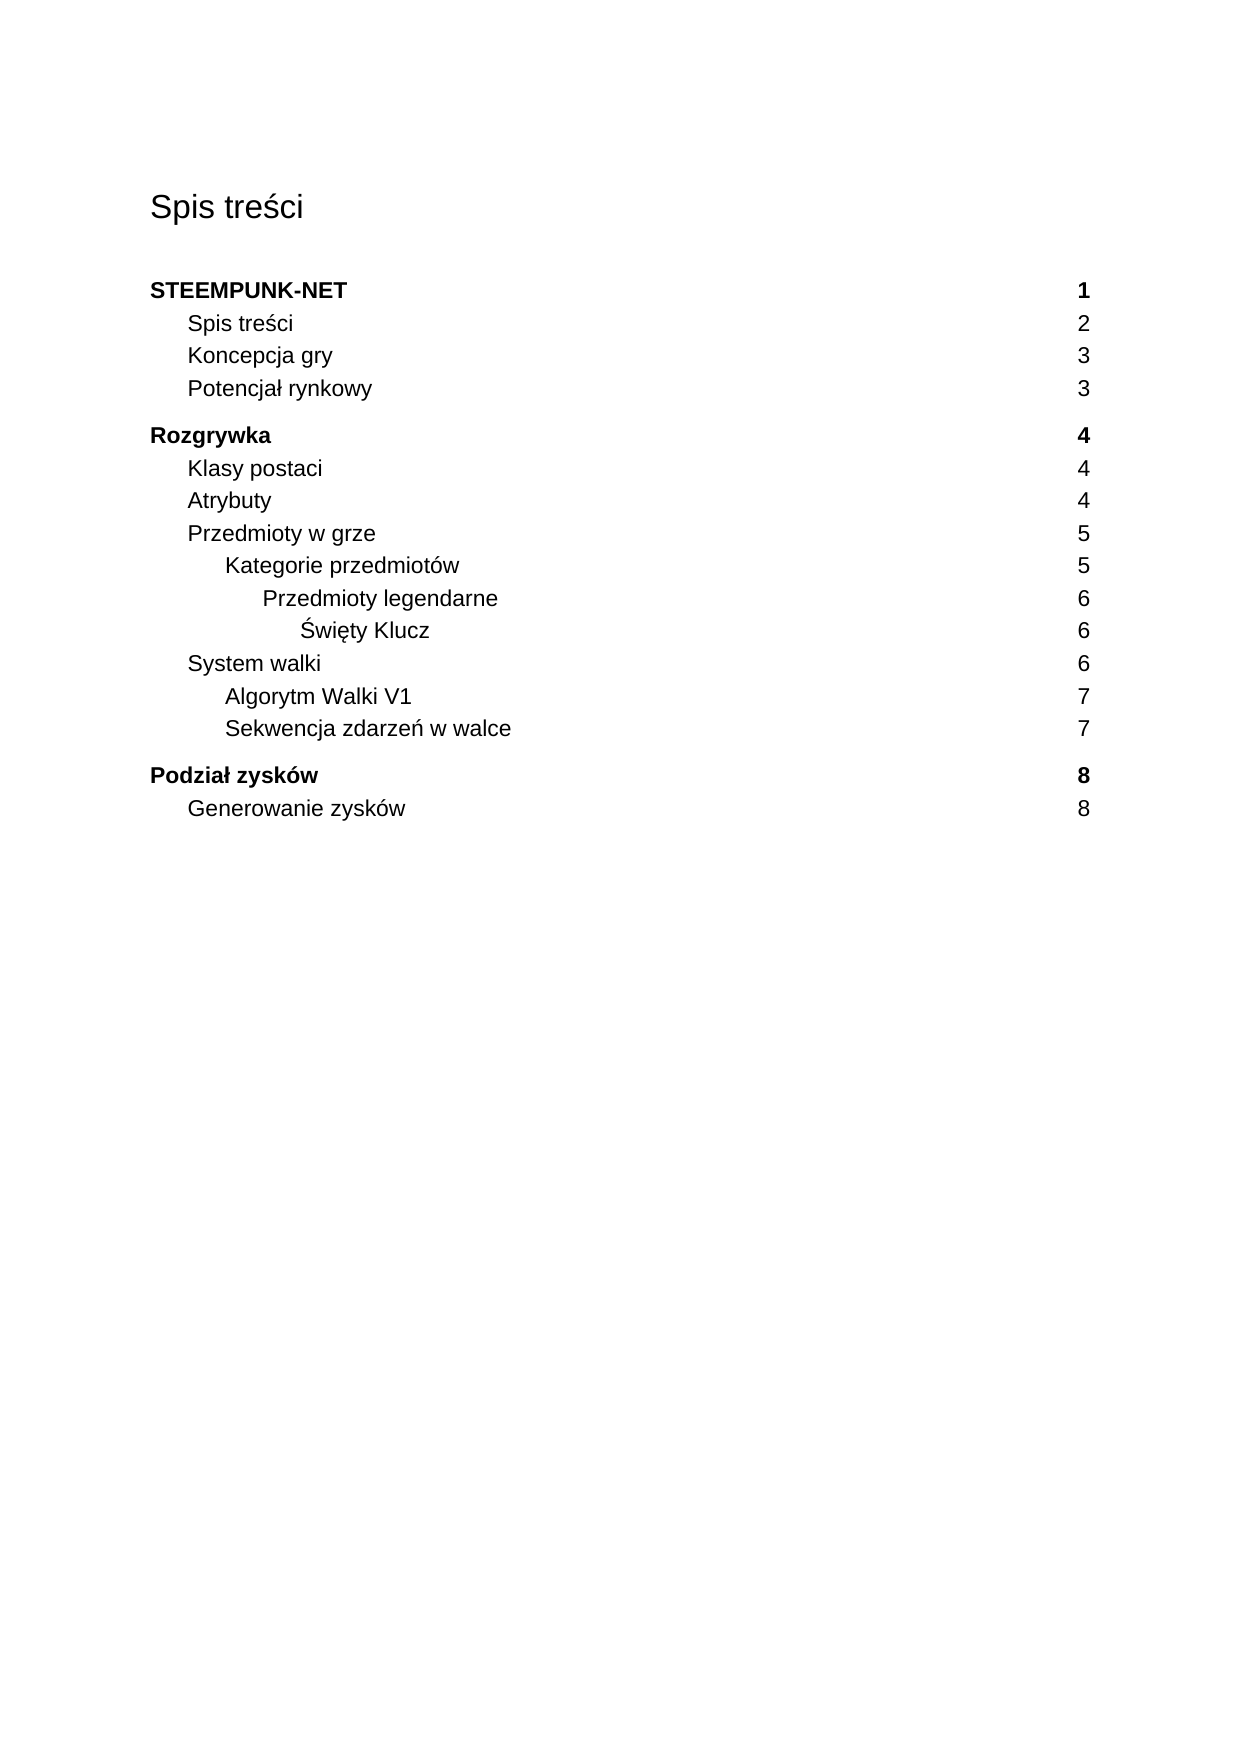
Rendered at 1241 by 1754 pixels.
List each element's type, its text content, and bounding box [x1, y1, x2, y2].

subtitle Spis treści [150, 187, 1090, 264]
